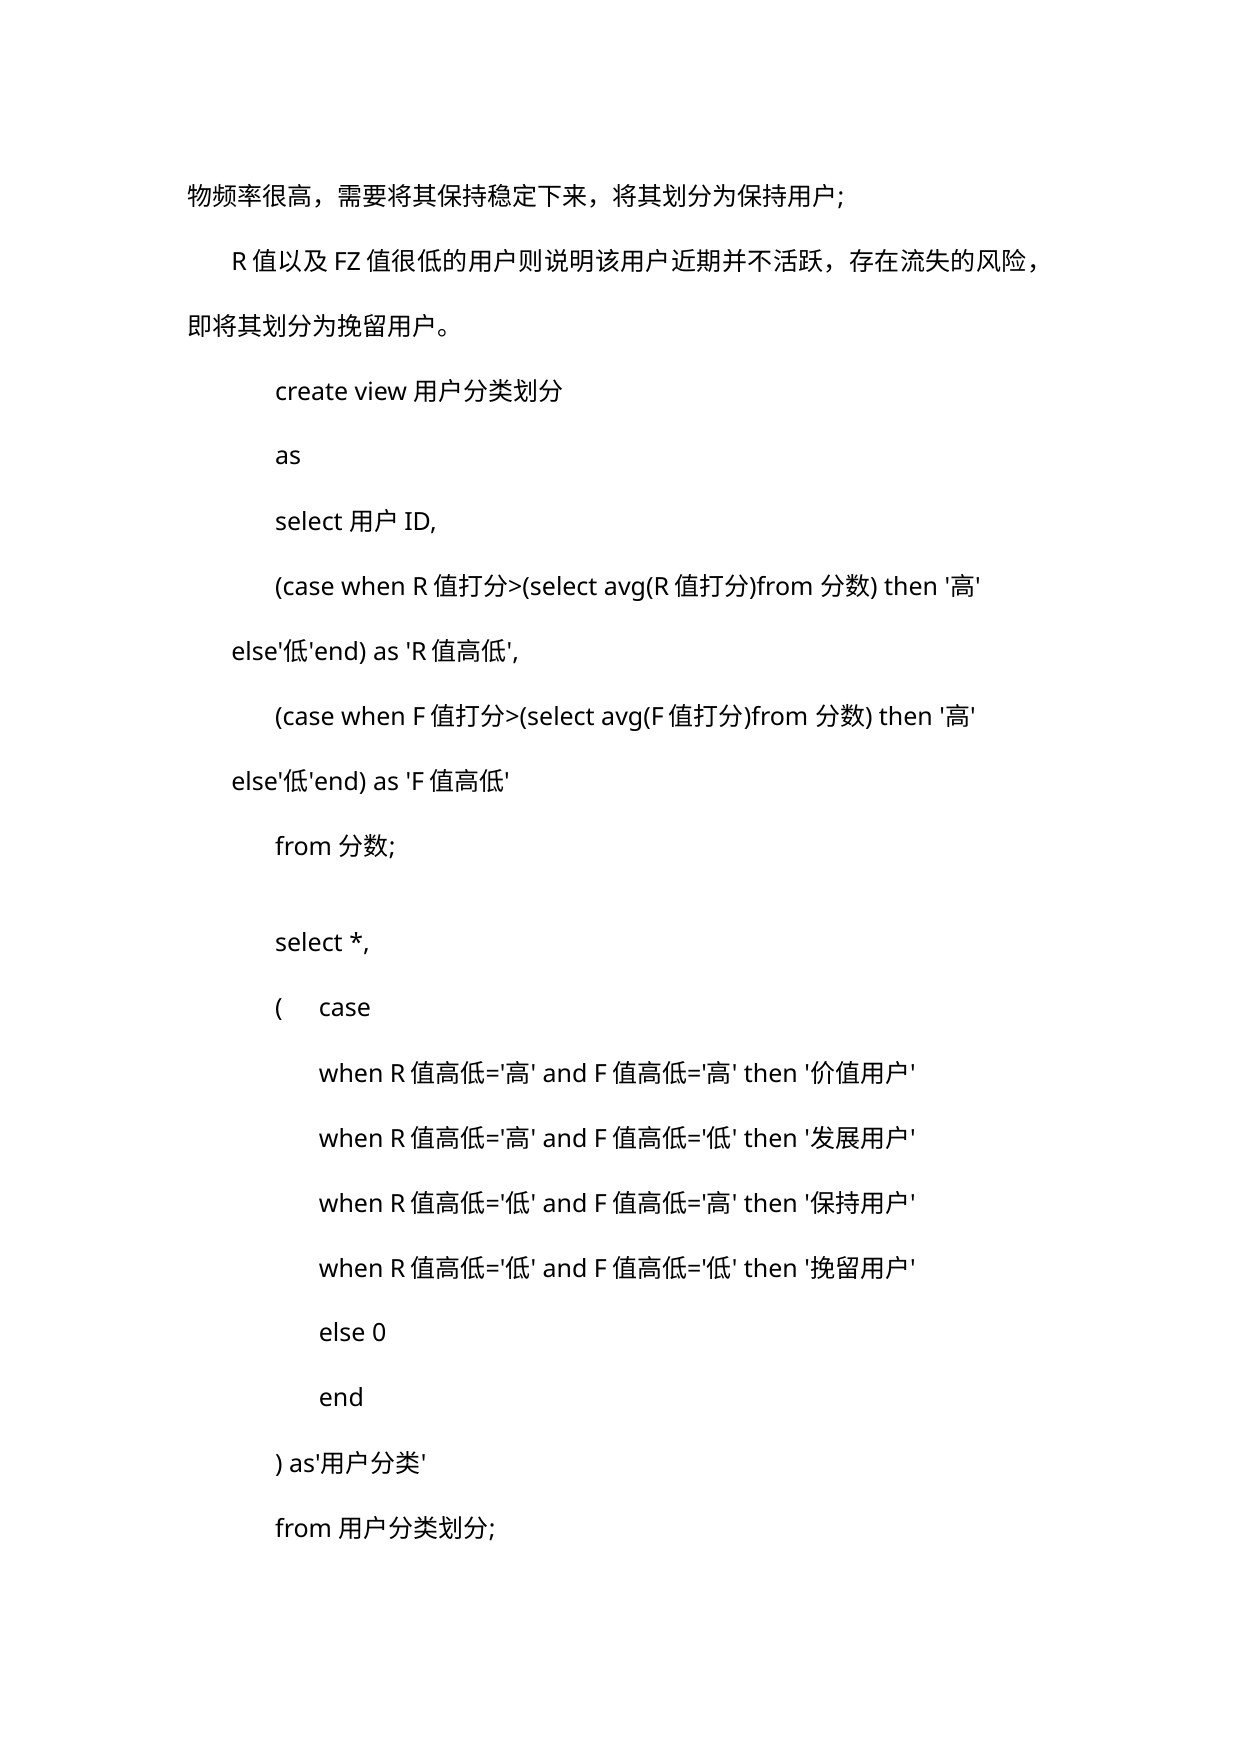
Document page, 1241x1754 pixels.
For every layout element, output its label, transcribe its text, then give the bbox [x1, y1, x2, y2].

text when R值高低='高' and F值高低='高' then '价值用户' [275, 1039, 1053, 1104]
text select *, [231, 909, 1053, 974]
text (case when R值打分>(select avg(R值打分)from 分数) then '高' else'低'end) as 'R值高低', [231, 552, 1053, 682]
text R值以及FZ值很低的用户则说明该用户近期并不活跃，存在流失的风险，即将其划分为挽留用户。 [187, 227, 1053, 357]
text else 0 [275, 1299, 1053, 1364]
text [187, 162, 1053, 227]
text when R值高低='低' and F值高低='低' then '挽留用户' [275, 1234, 1053, 1299]
text when R值高低='低' and F值高低='高' then '保持用户' [275, 1169, 1053, 1234]
text end [275, 1364, 1053, 1429]
text when R值高低='高' and F值高低='低' then '发展用户' [275, 1104, 1053, 1169]
text select 用户ID, [231, 487, 1053, 552]
text as [231, 422, 1053, 487]
text from 用户分类划分; [231, 1494, 1053, 1559]
text create view 用户分类划分 [231, 357, 1053, 422]
text ) as'用户分类' [231, 1429, 1053, 1494]
text (case when F值打分>(select avg(F值打分)from 分数) then '高' else'低'end) as 'F值高低' [231, 682, 1053, 812]
text from 分数; [231, 812, 1053, 877]
text ( case [231, 974, 1053, 1039]
